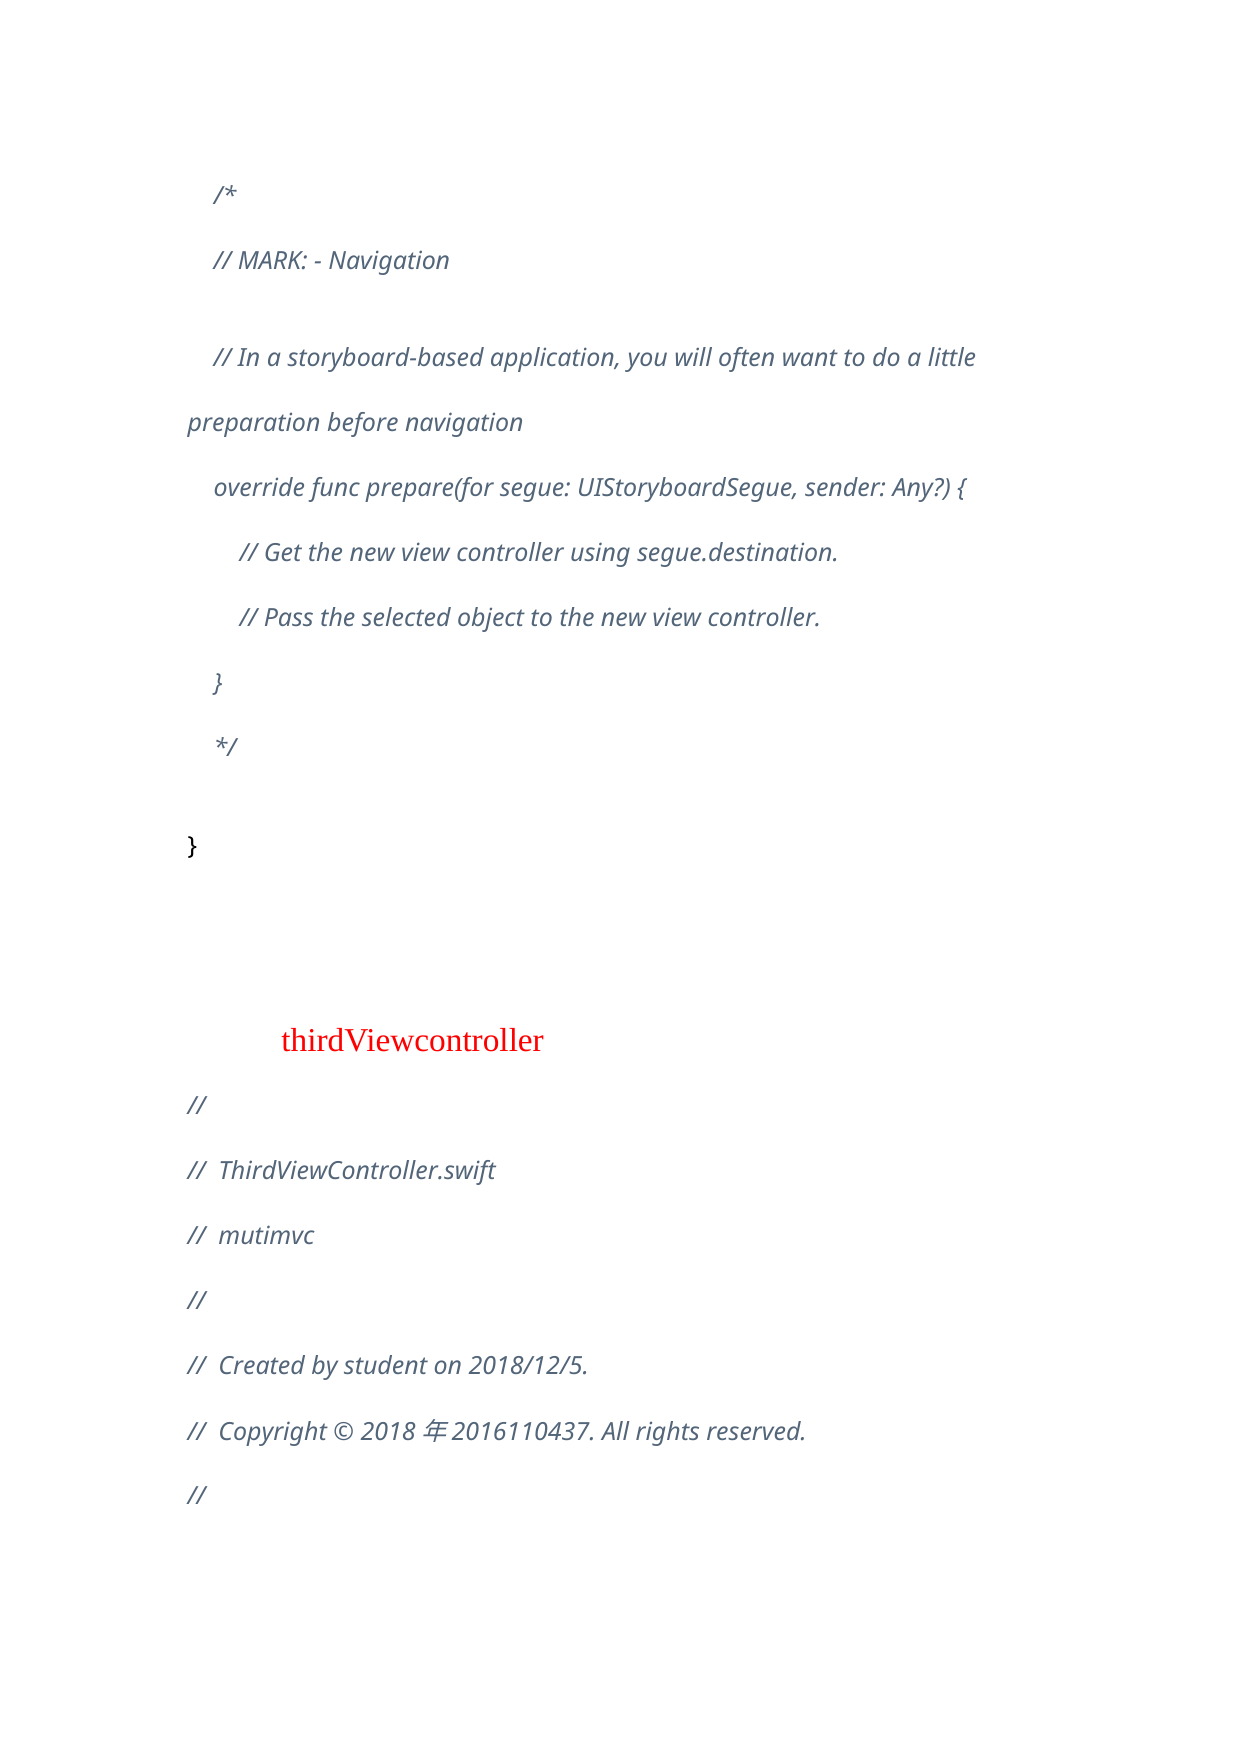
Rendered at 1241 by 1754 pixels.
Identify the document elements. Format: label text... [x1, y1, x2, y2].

text // MARK: - Navigation [187, 227, 1053, 292]
text override func prepare(for segue: UIStoryboardSegue, sender: Any?) { [187, 454, 1053, 519]
text // Created by student on 2018/12/5. [187, 1332, 1053, 1397]
text // Get the new view controller using segue.destination. [187, 519, 1053, 584]
text // [187, 1267, 1053, 1332]
text thirdViewcontroller [281, 1007, 1053, 1072]
text // Copyright © 2018年 2016110437. All rights reserved. [187, 1397, 1053, 1462]
text // [187, 1462, 1053, 1527]
text */ [187, 714, 1053, 779]
text // In a storyboard-based application, you will often want to do a little preparation before navigation [187, 324, 1053, 454]
text // Pass the selected object to the new view controller. [187, 584, 1053, 649]
text // ThirdViewController.swift [187, 1137, 1053, 1202]
text // mutimvc [187, 1202, 1053, 1267]
text // [187, 1072, 1053, 1137]
text } [187, 649, 1053, 714]
text } [187, 812, 1053, 877]
text /* [187, 162, 1053, 227]
